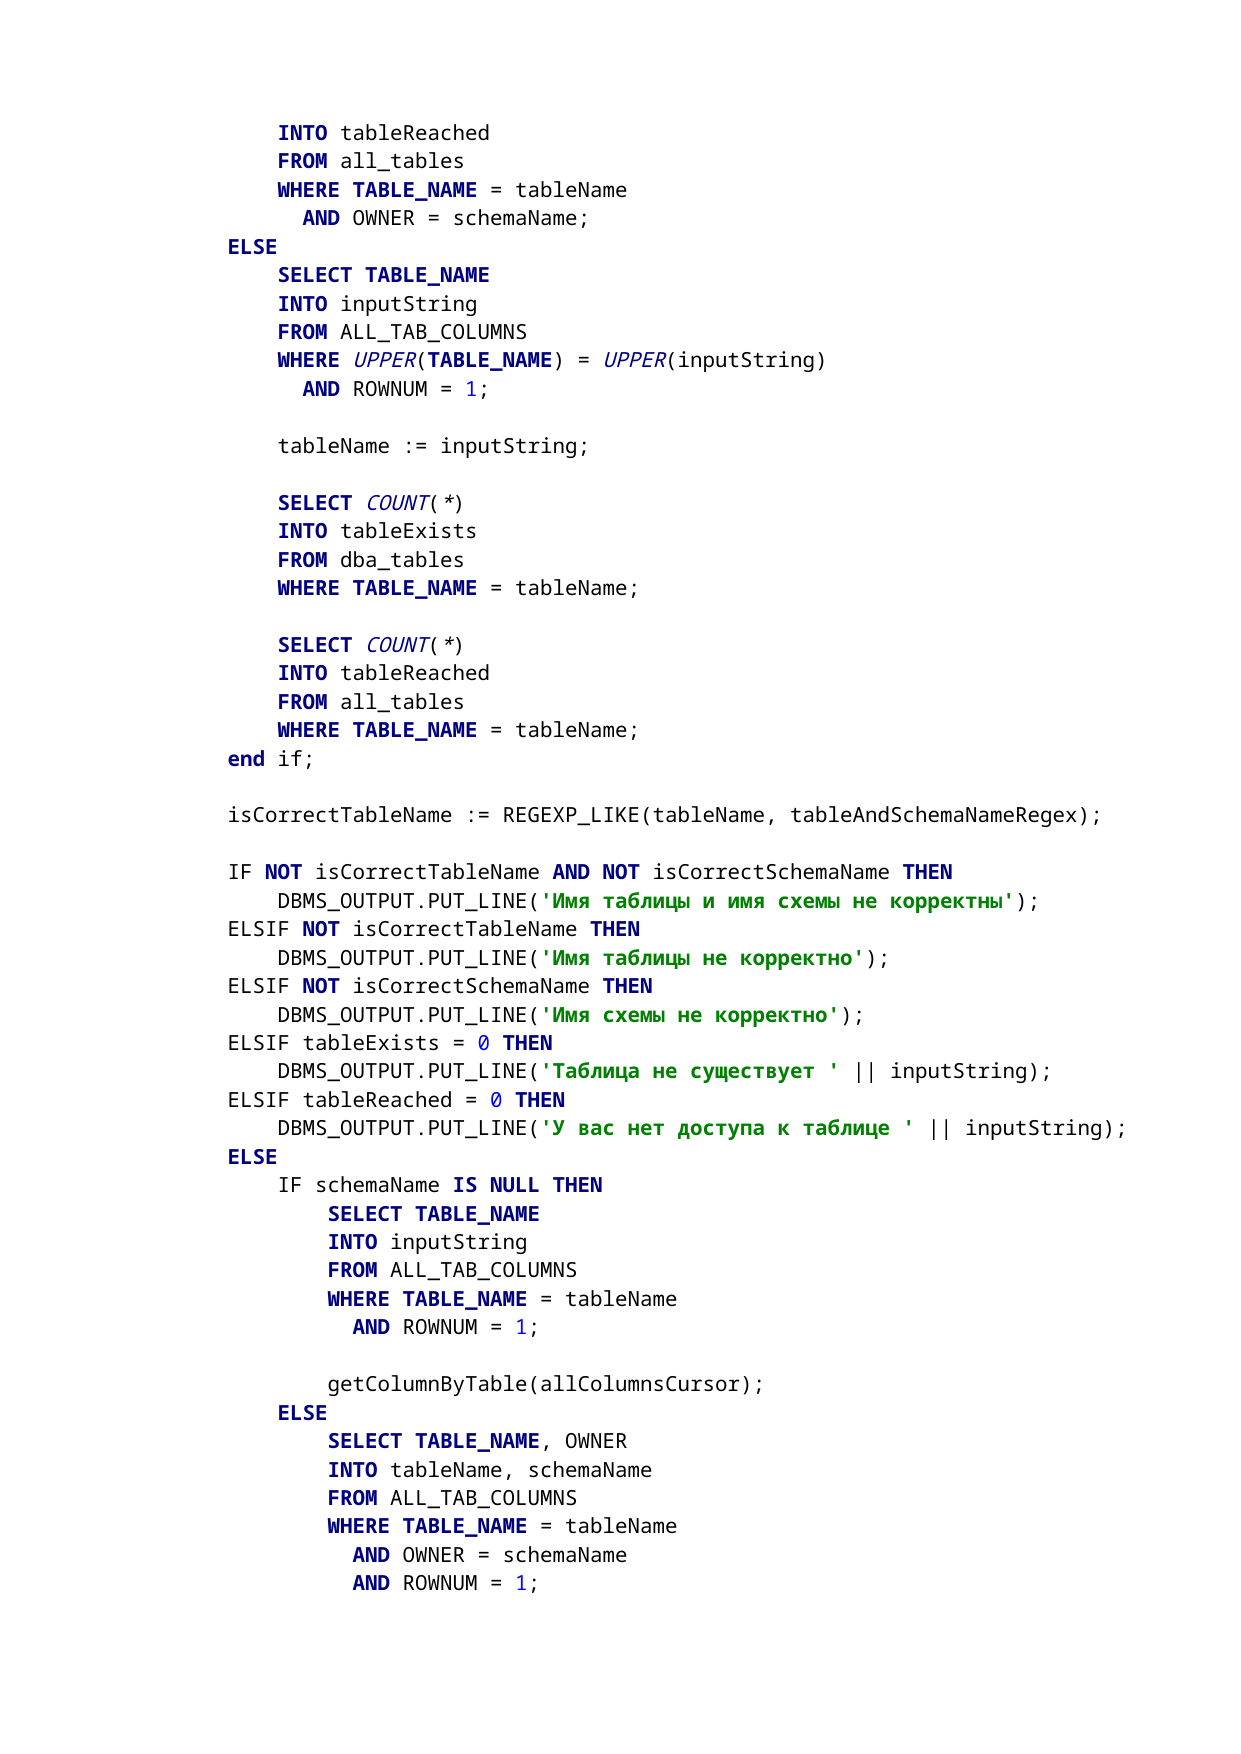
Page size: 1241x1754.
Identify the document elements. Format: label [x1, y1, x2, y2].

text [177, 118, 1152, 1625]
